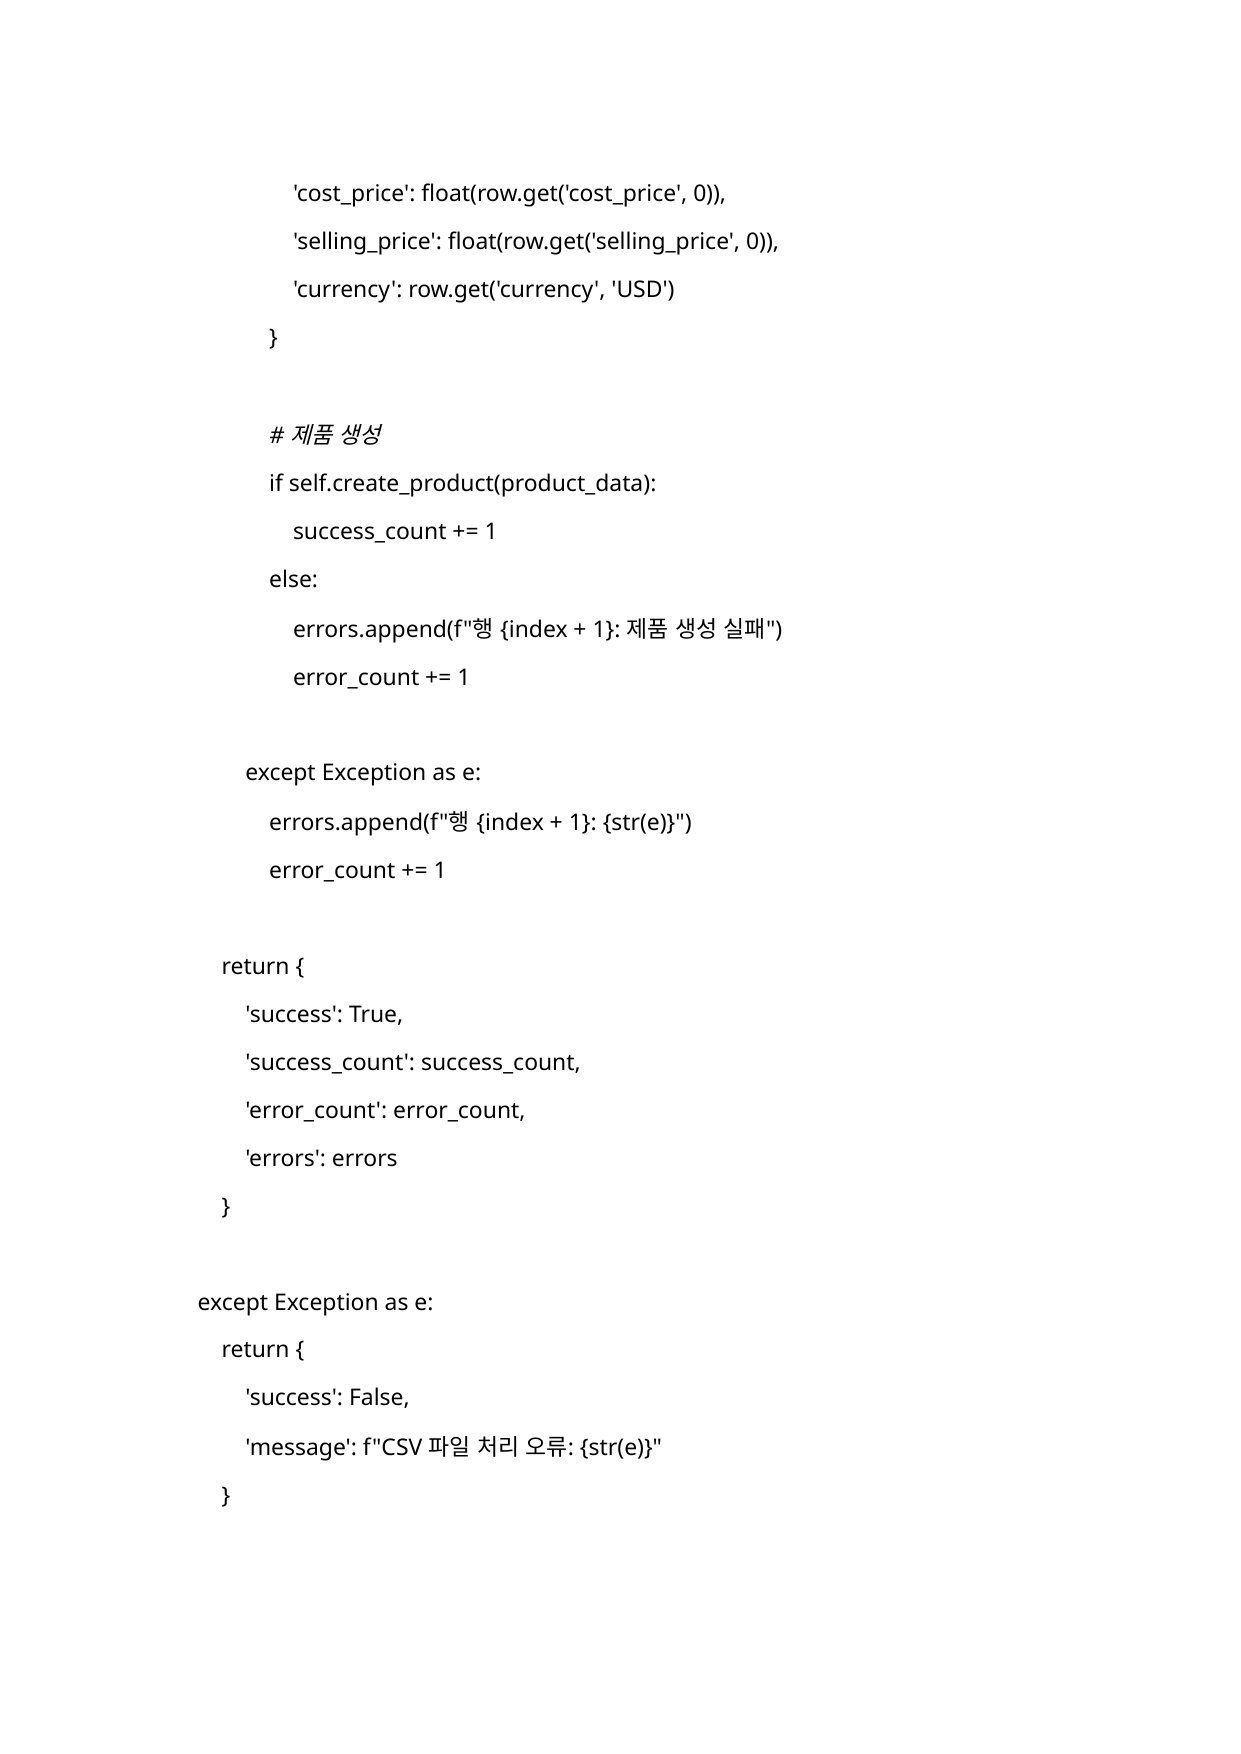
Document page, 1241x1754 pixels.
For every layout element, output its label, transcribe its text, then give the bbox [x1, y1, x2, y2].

text error_count += 1 [150, 661, 1090, 692]
text else: [150, 563, 1090, 594]
text 'selling_price': float(row.get('selling_price', 0)), [150, 225, 1090, 256]
text # 제품 생성 [150, 417, 1090, 450]
text except Exception as e: [150, 756, 1090, 788]
text 'success': True, [150, 998, 1090, 1029]
text if self.create_product(product_data): [150, 467, 1090, 498]
text return { [150, 1333, 1090, 1365]
text errors.append(f"행 {index + 1}: 제품 생성 실패") [150, 611, 1090, 644]
text 'error_count': error_count, [150, 1094, 1090, 1125]
text } [150, 1190, 1090, 1221]
text success_count += 1 [150, 515, 1090, 546]
text 'errors': errors [150, 1142, 1090, 1173]
text 'cost_price': float(row.get('cost_price', 0)), [150, 177, 1090, 208]
text } [150, 1479, 1090, 1511]
text 'currency': row.get('currency', 'USD') [150, 273, 1090, 304]
text error_count += 1 [150, 854, 1090, 886]
text return { [150, 950, 1090, 981]
text errors.append(f"행 {index + 1}: {str(e)}") [150, 804, 1090, 838]
text except Exception as e: [150, 1286, 1090, 1317]
text 'message': f"CSV 파일 처리 오류: {str(e)}" [150, 1429, 1090, 1463]
text 'success_count': success_count, [150, 1046, 1090, 1077]
text } [150, 321, 1090, 352]
text 'success': False, [150, 1381, 1090, 1413]
